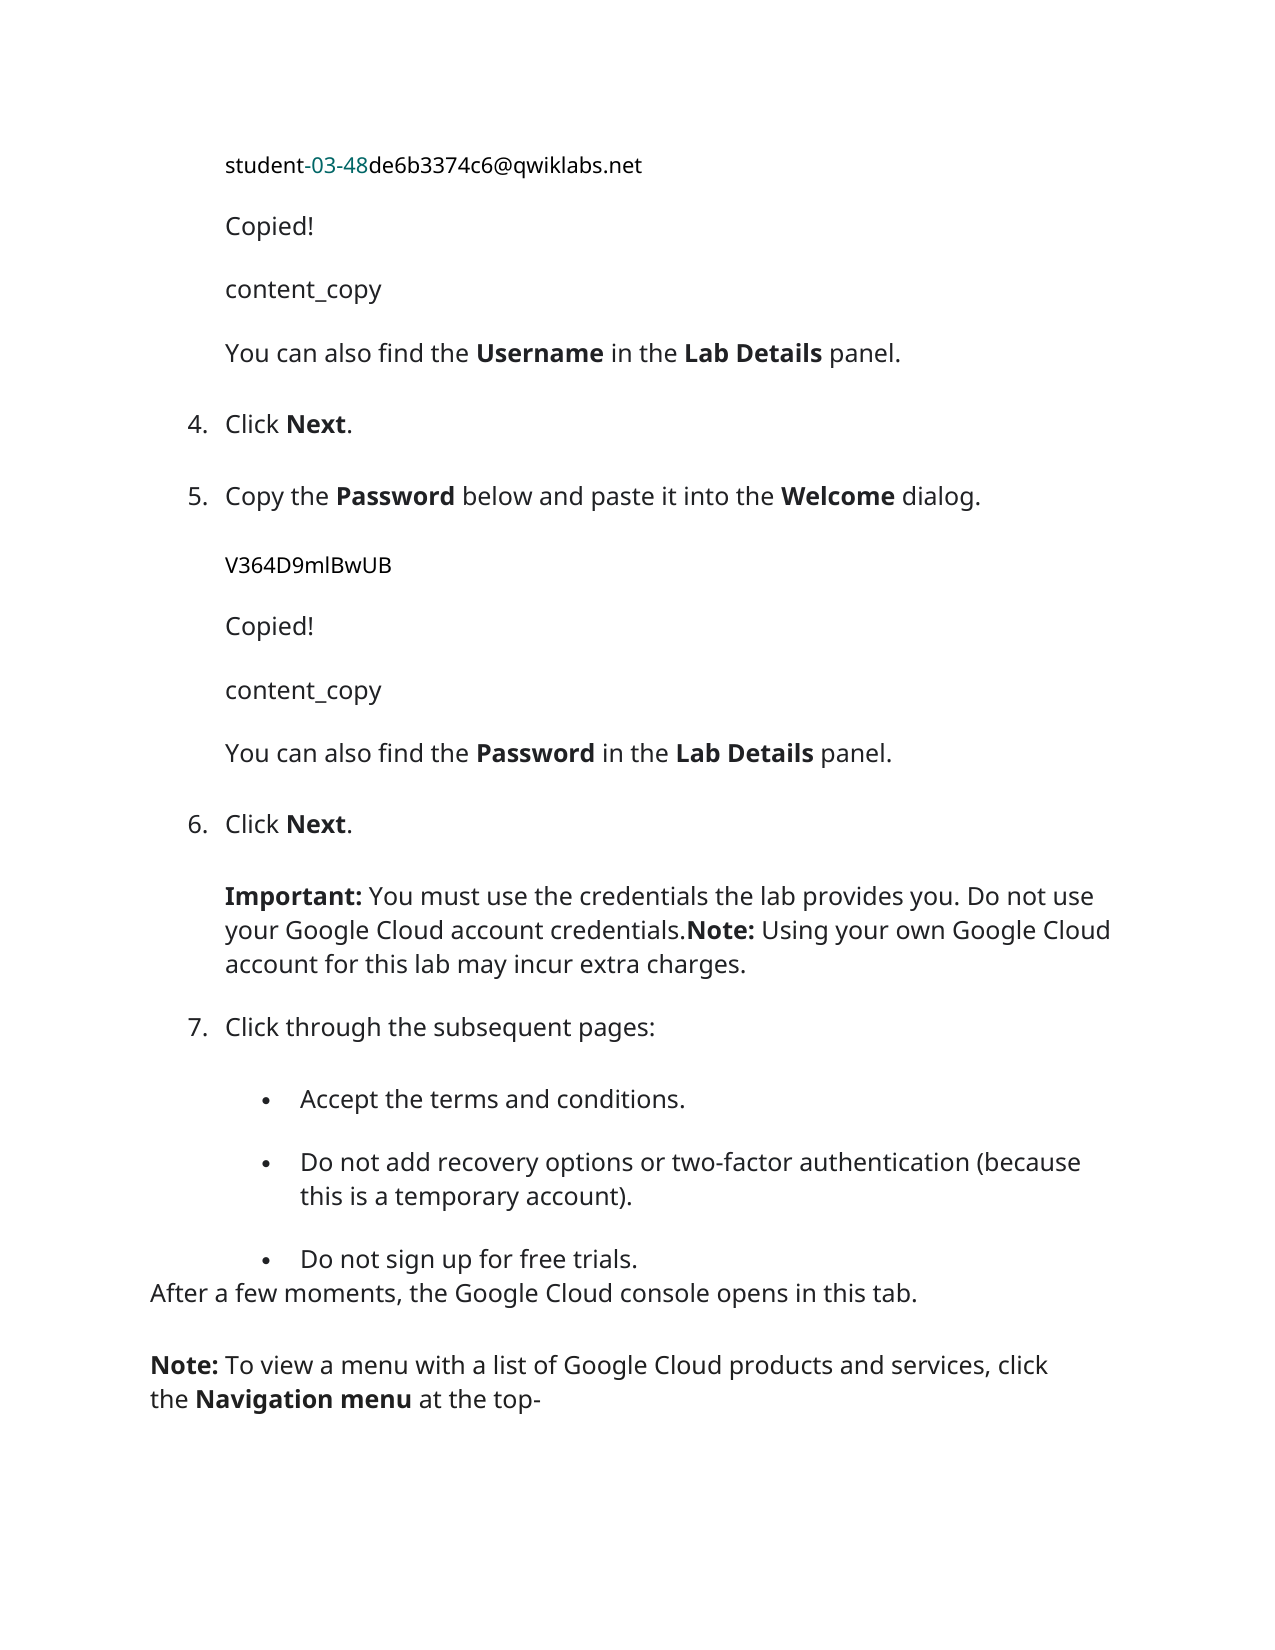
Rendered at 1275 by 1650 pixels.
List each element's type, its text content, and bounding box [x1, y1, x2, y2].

text Copied! [225, 609, 1125, 643]
list Click Next. [187, 407, 1125, 441]
text You can also find the Password in the Lab Details panel. [225, 736, 1125, 769]
list Do not add recovery options or two-factor authentication (because this is a temporary account). [262, 1145, 1125, 1213]
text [150, 1348, 1125, 1416]
list Accept the terms and conditions. [262, 1082, 1125, 1116]
text content_copy [225, 272, 1125, 306]
text V364D9mlBwUB [225, 550, 1125, 580]
list Do not sign up for free trials. [262, 1242, 1125, 1276]
text Important: You must use the credentials the lab provides you. Do not use your Google Cloud account credentials.Note: Using your own Google Cloud account for this lab may incur extra charges. [225, 879, 1125, 981]
text content_copy [225, 672, 1125, 706]
text You can also find the Username in the Lab Details panel. [225, 335, 1125, 369]
text After a few moments, the Google Cloud console opens in this tab. [150, 1276, 1125, 1310]
list Click through the subsequent pages: [187, 1010, 1125, 1044]
text Copied! [225, 209, 1125, 243]
list Copy the Password below and paste it into the Welcome dialog. [187, 478, 1125, 513]
list Click Next. [187, 807, 1125, 841]
text student-03-48de6b3374c6@qwiklabs.net [225, 150, 1125, 180]
